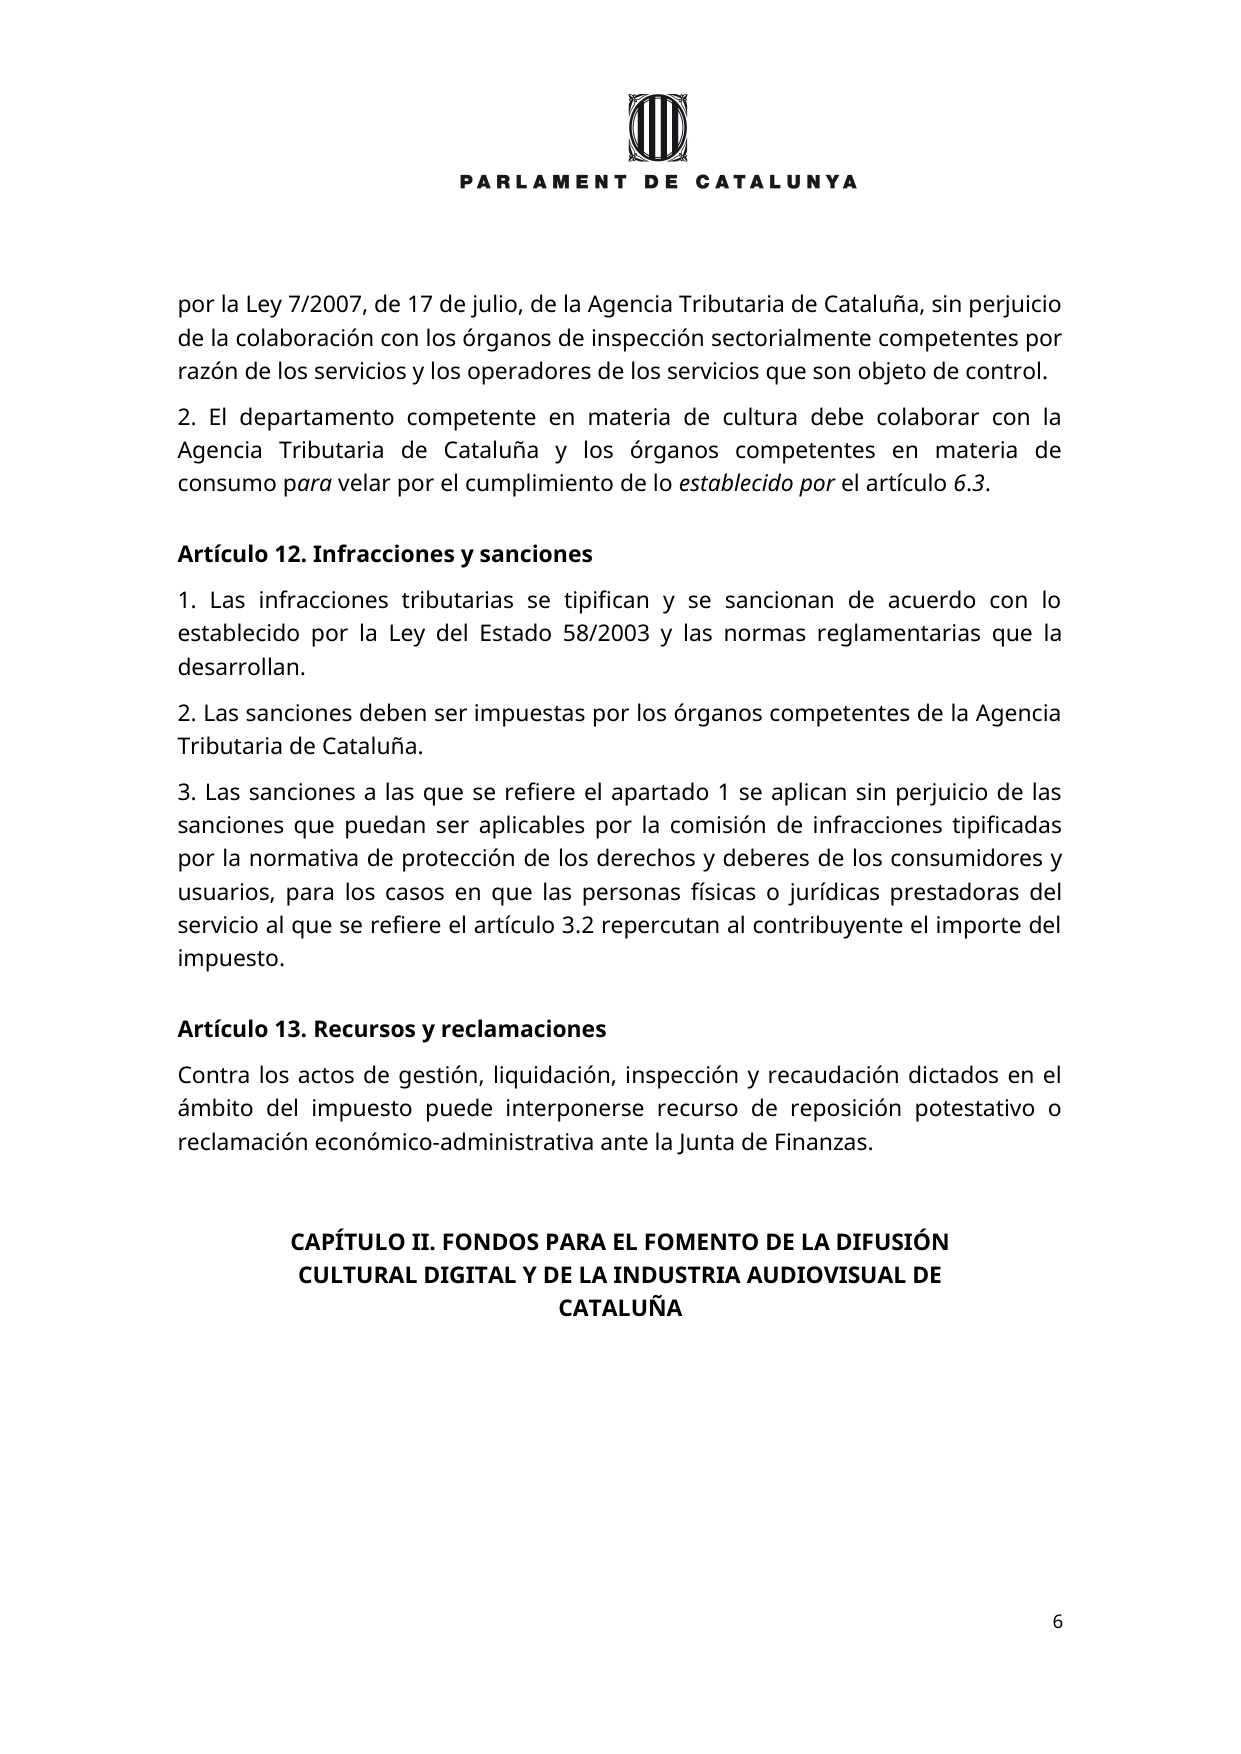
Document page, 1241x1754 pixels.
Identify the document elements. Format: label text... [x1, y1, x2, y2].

text Capítulo II. Fondos para el fomento de la difusión cultural digital y de la industria audiovisual de Cataluña [266, 1223, 974, 1323]
text Artículo 12. Infracciones y sanciones [177, 536, 1063, 569]
text Contra los actos de gestión, liquidación, inspección y recaudación dictados en el ámbito del impuesto puede interponerse recurso de reposición potestativo o reclamación económico-administrativa ante la Junta de Finanzas. [177, 1057, 1063, 1157]
text 3. Las sanciones a las que se refiere el apartado 1 se aplican sin perjuicio de las sanciones que puedan ser aplicables por la comisión de infracciones tipificadas por la normativa de protección de los derechos y deberes de los consumidores y usuarios, para los casos en que las personas físicas o jurídicas prestadoras del servicio al que se refiere el artículo 3.2 repercutan al contribuyente el importe del impuesto. [177, 773, 1063, 973]
picture [458, 92, 859, 190]
text 2. El departamento competente en materia de cultura debe colaborar con la Agencia Tributaria de Cataluña y los órganos competentes en materia de consumo para velar por el cumplimiento de lo establecido por el artículo 6.3. [177, 398, 1063, 498]
text 2. Las sanciones deben ser impuestas por los órganos competentes de la Agencia Tributaria de Cataluña. [177, 694, 1063, 761]
text 1. Las infracciones tributarias se tipifican y se sancionan de acuerdo con lo establecido por la Ley del Estado 58/2003 y las normas reglamentarias que la desarrollan. [177, 582, 1063, 682]
text Artículo 13. Recursos y reclamaciones [177, 1011, 1063, 1044]
